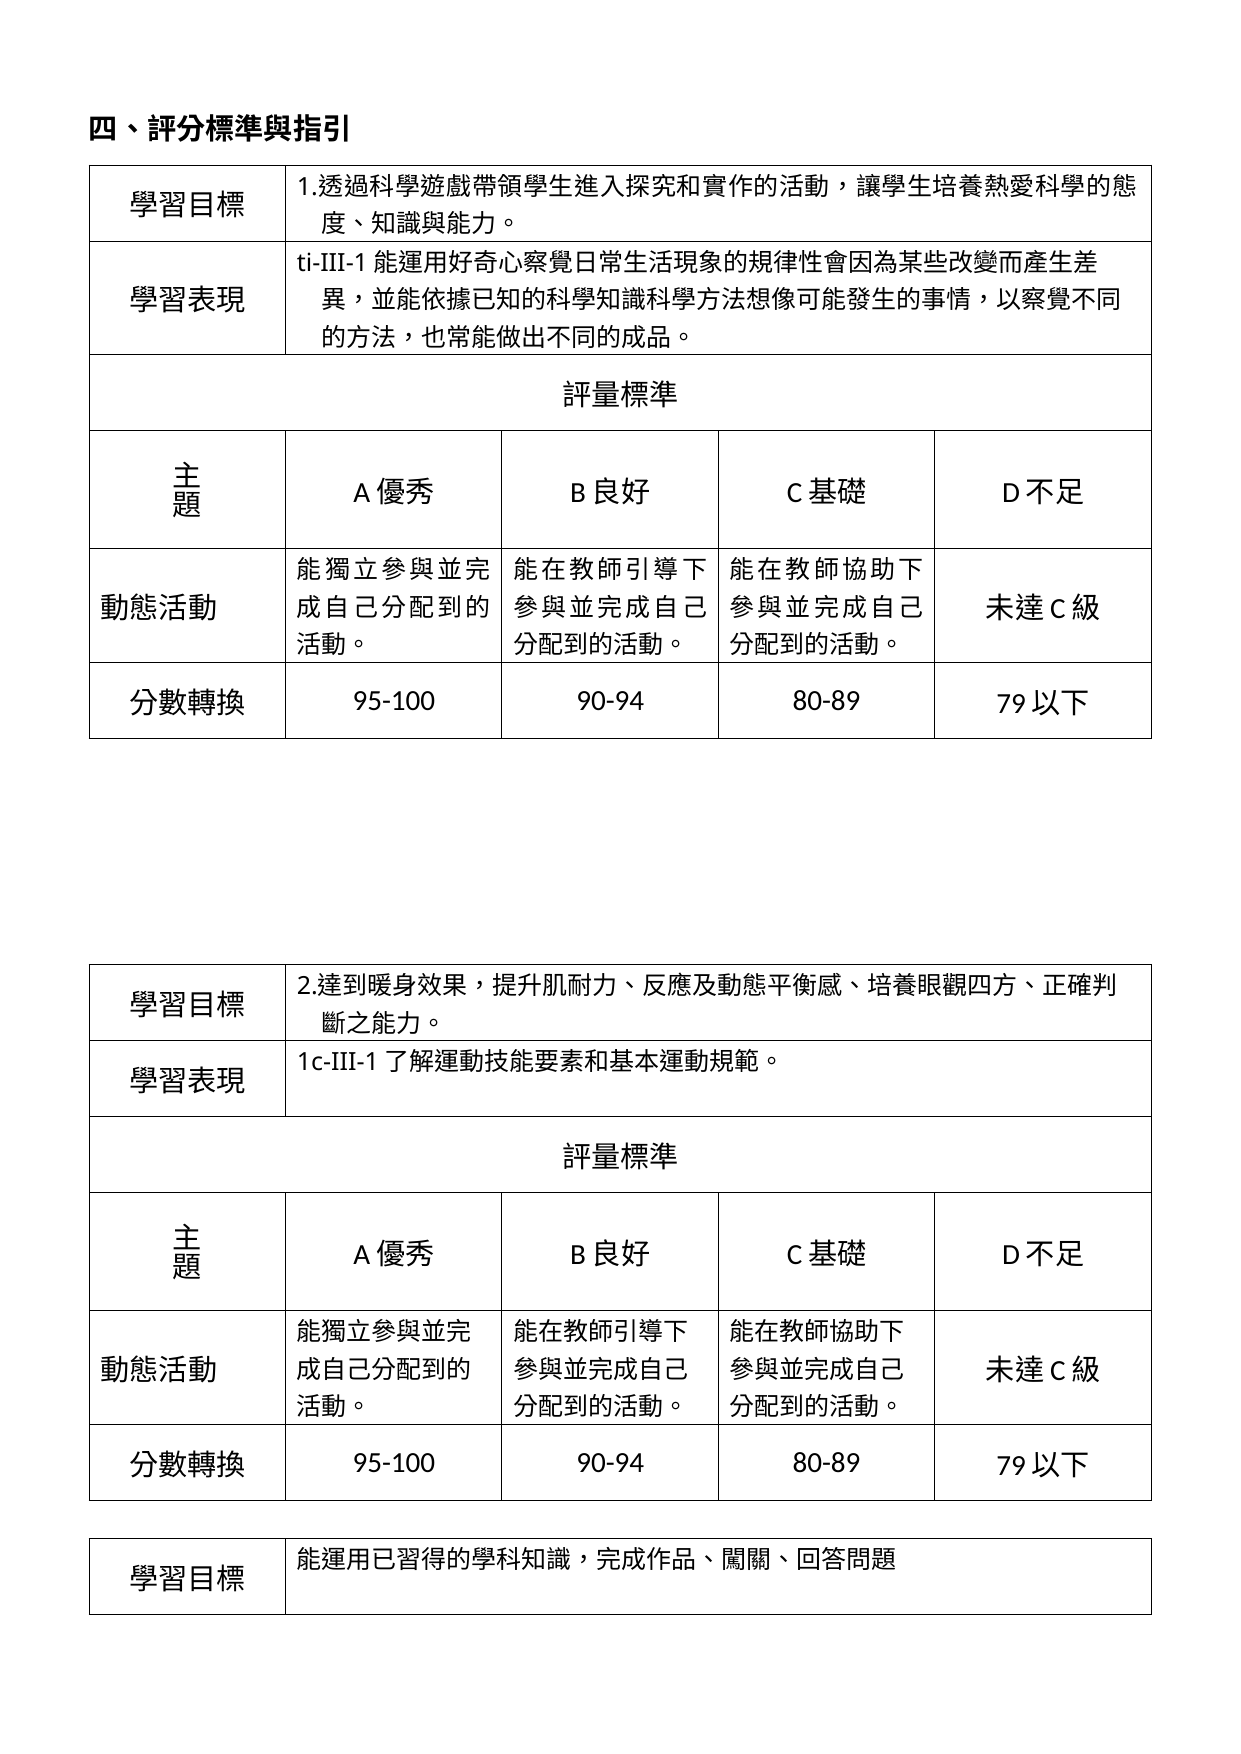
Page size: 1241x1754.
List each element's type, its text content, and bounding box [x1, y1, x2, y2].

table_cell 動態活動 [90, 1311, 285, 1424]
table_cell 能在教師協助下參與並完成自己分配到的活動。 [719, 549, 934, 662]
table_cell 79以下 [935, 663, 1151, 738]
table_cell B良好 [502, 431, 718, 548]
table_cell 79以下 [935, 1425, 1151, 1500]
table_cell 主題 [90, 431, 285, 548]
table_cell 能在教師協助下參與並完成自己分配到的活動。 [719, 1311, 934, 1424]
table_cell 學習表現 [90, 1041, 285, 1116]
text 四、評分標準與指引 [89, 89, 1152, 164]
table_cell 主題 [90, 1193, 285, 1310]
table_cell B良好 [502, 1193, 718, 1310]
table_cell 能獨立參與並完成自己分配到的活動。 [286, 1311, 501, 1424]
table_cell 1c-III-1了解運動技能要素和基本運動規範。 [286, 1041, 1151, 1116]
table_header 2.達到暖身效果，提升肌耐力、反應及動態平衡感、培養眼觀四方、正確判斷之能力。 [286, 965, 1151, 1040]
table_cell D不足 [935, 1193, 1151, 1310]
table_header 學習目標 [90, 965, 285, 1040]
table_cell 80-89 [719, 663, 934, 738]
table_cell 95-100 [286, 663, 501, 738]
table_cell 90-94 [502, 663, 718, 738]
table_header 1.透過科學遊戲帶領學生進入探究和實作的活動，讓學生培養熱愛科學的態度、知識與能力。 [286, 166, 1151, 241]
table_header 學習目標 [90, 166, 285, 241]
table_cell 動態活動 [90, 549, 285, 662]
table_cell 分數轉換 [90, 663, 285, 738]
table_cell 未達C級 [935, 1311, 1151, 1424]
table_cell 未達C級 [935, 549, 1151, 662]
table_cell 分數轉換 [90, 1425, 285, 1500]
table_cell A優秀 [286, 1193, 501, 1310]
table_cell 學習表現 [90, 242, 285, 354]
table_cell 95-100 [286, 1425, 501, 1500]
table_cell 90-94 [502, 1425, 718, 1500]
table_cell C基礎 [719, 1193, 934, 1310]
table_cell 80-89 [719, 1425, 934, 1500]
table_cell C基礎 [719, 431, 934, 548]
table_cell A優秀 [286, 431, 501, 548]
table_cell 評量標準 [90, 1117, 1151, 1192]
table_cell 評量標準 [90, 355, 1151, 430]
table_cell 能在教師引導下參與並完成自己分配到的活動。 [502, 549, 718, 662]
table_cell D不足 [935, 431, 1151, 548]
table_cell 能在教師引導下參與並完成自己分配到的活動。 [502, 1311, 718, 1424]
table_header 學習目標 [90, 1539, 285, 1614]
table_cell 能獨立參與並完成自己分配到的活動。 [286, 549, 501, 662]
table_header 能運用已習得的學科知識，完成作品、闖關、回答問題 [286, 1539, 1151, 1614]
table_cell ti-III-1能運用好奇心察覺日常生活現象的規律性會因為某些改變而產生差異，並能依據已知的科學知識科學方法想像可能發生的事情，以察覺不同的方法，也常能做出不同的成品。 [286, 242, 1151, 354]
